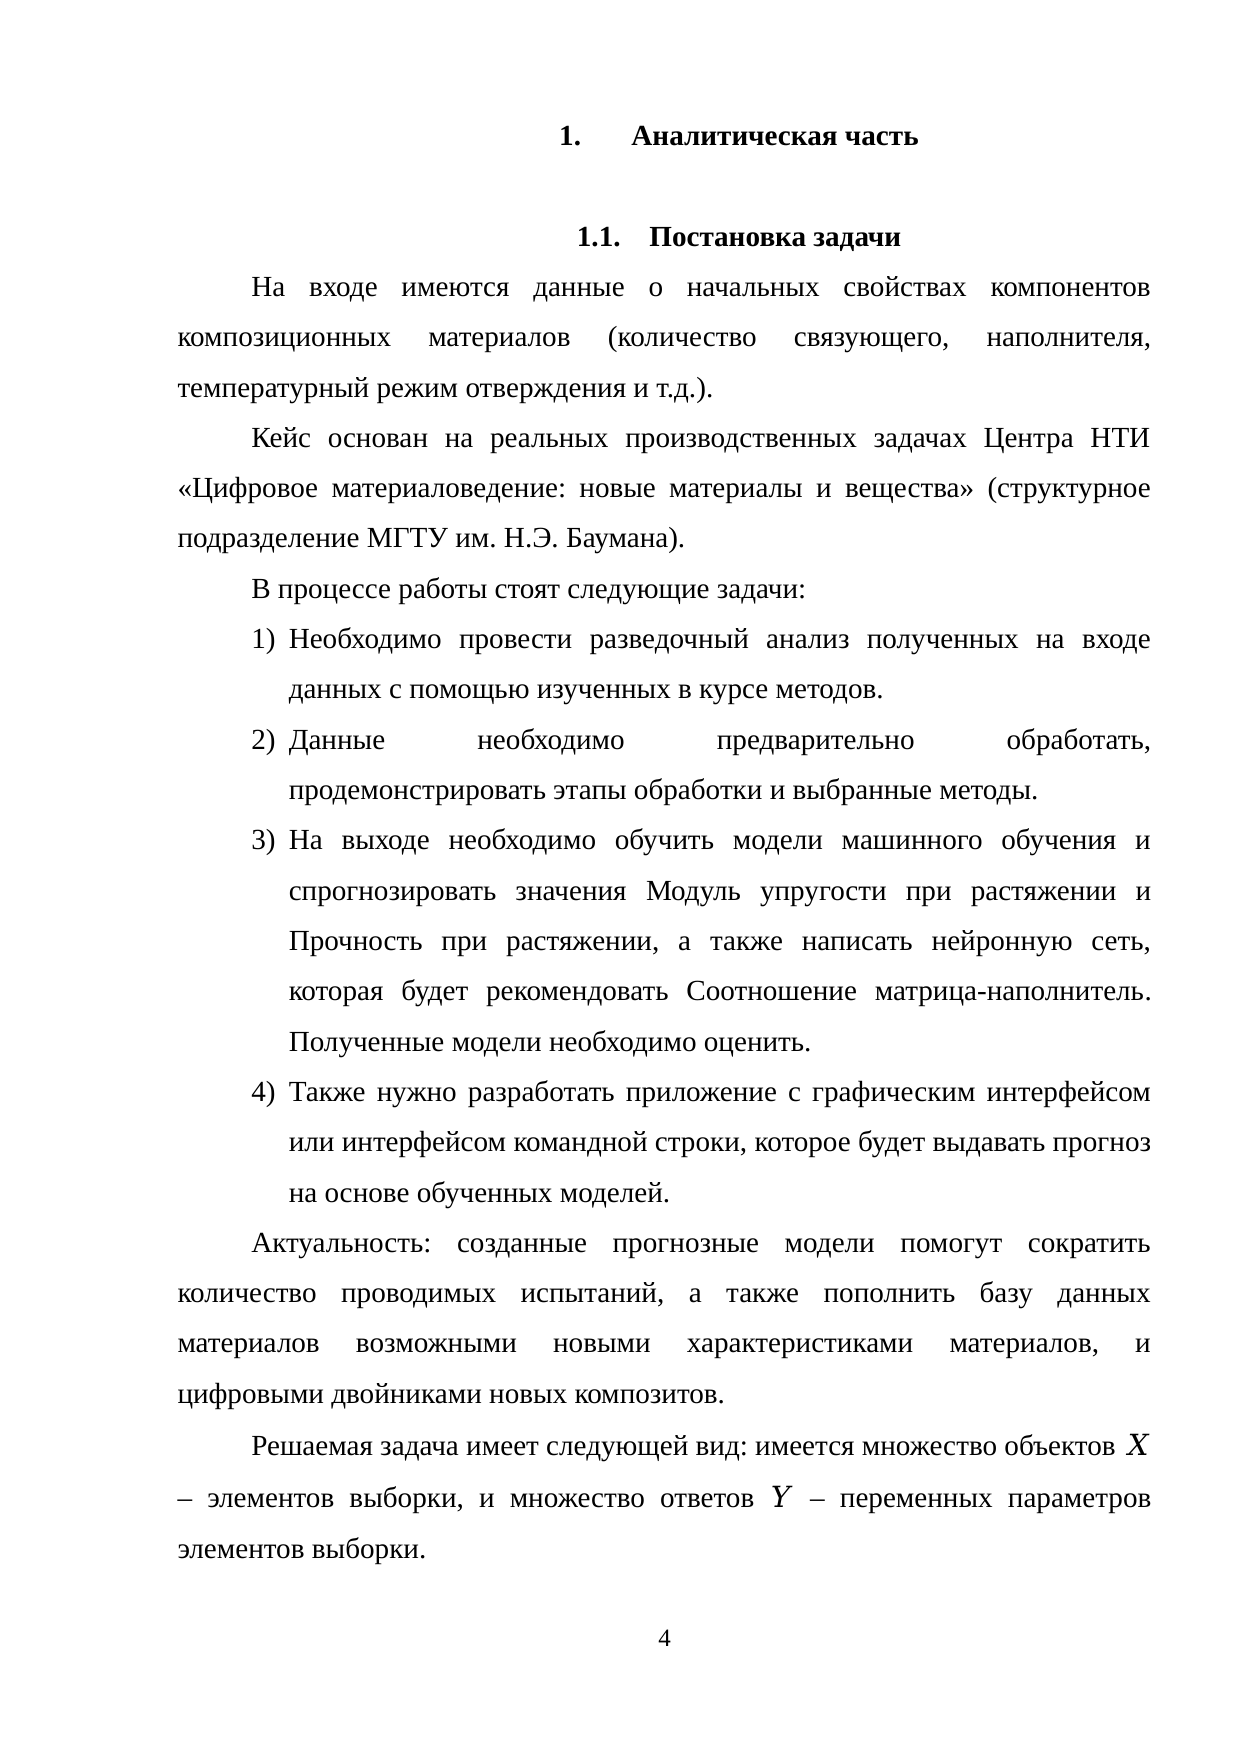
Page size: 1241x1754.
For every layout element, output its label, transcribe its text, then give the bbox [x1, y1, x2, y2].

list На выходе необходимо обучить модели машинного обучения и спрогнозировать значения Модуль упругости при растяжении и Прочность при растяжении, а также написать нейронную сеть, которая будет рекомендовать Соотношение матрица-наполнитель. Полученные модели необходимо оценить. [251, 822, 1152, 1057]
text Актуальность: созданные прогнозные модели помогут сократить количество проводимых испытаний, а также пополнить базу данных материалов возможными новыми характеристиками материалов, и цифровыми двойниками новых композитов. [177, 1225, 1152, 1409]
list Также нужно разработать приложение с графическим интерфейсом или интерфейсом командной строки, которое будет выдавать прогноз на основе обученных моделей. [251, 1074, 1152, 1208]
list Необходимо провести разведочный анализ полученных на входе данных с помощью изученных в курсе методов. [251, 621, 1152, 705]
list Постановка задачи [252, 219, 1152, 252]
text Кейс основан на реальных производственных задачах Центра НТИ «Цифровое материаловедение: новые материалы и вещества» (структурное подразделение МГТУ им. Н.Э. Баумана). [177, 420, 1152, 554]
text Решаемая задача имеет следующей вид: имеется множество объектов 𝑋 – элементов выборки, и множество ответов 𝑌 – переменных параметров элементов выборки. [177, 1426, 1152, 1564]
list Данные необходимо предварительно обработать, продемонстрировать этапы обработки и выбранные методы. [251, 722, 1152, 806]
text На входе имеются данные о начальных свойствах компонентов композиционных материалов (количество связующего, наполнителя, температурный режим отверждения и т.д.). [177, 269, 1152, 403]
text В процессе работы стоят следующие задачи: [177, 571, 1152, 604]
list Аналитическая часть [252, 118, 1152, 152]
